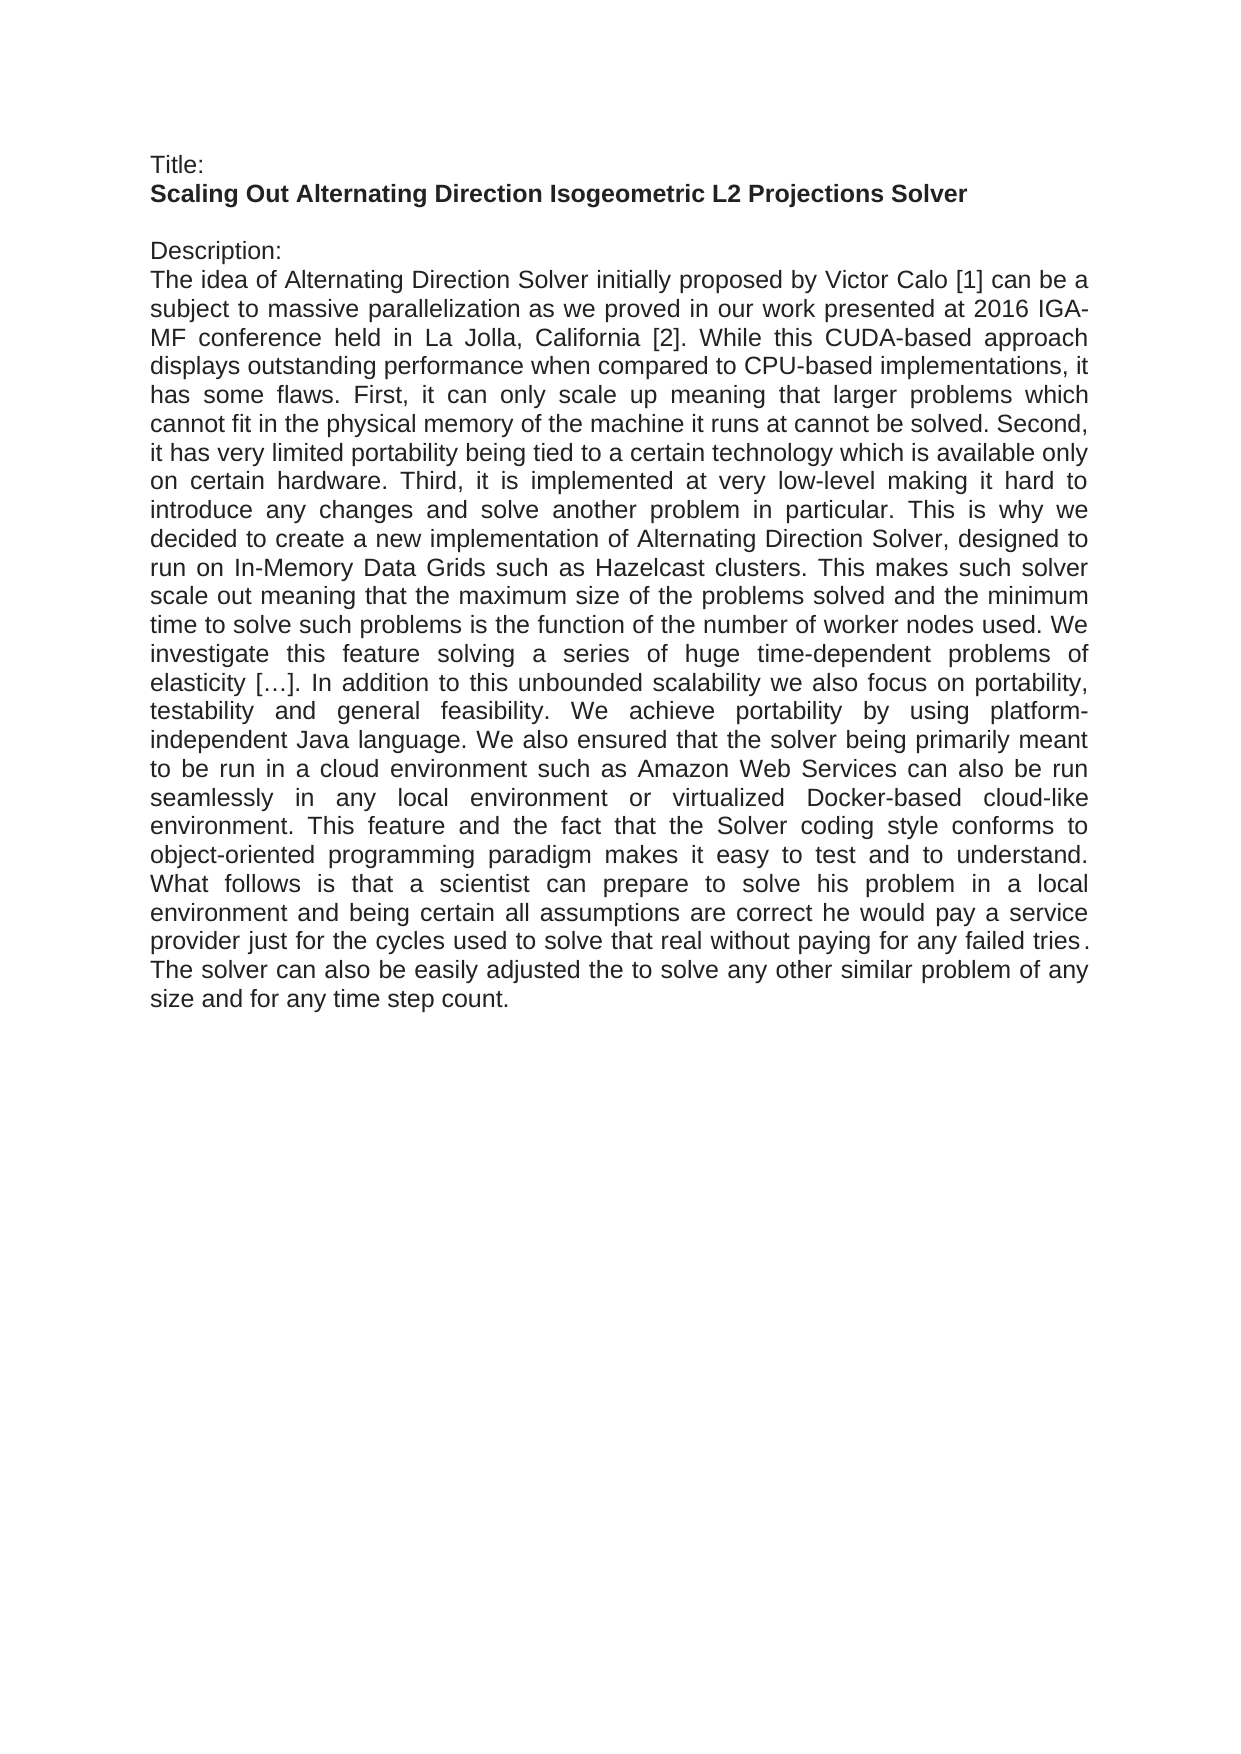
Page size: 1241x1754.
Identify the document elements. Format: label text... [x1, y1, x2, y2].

text The idea of Alternating Direction Solver initially proposed by Victor Calo [1] can be a subject to massive parallelization as we proved in our work presented at 2016 IGA-MF conference held in La Jolla, California [2]. While this CUDA-based approach displays outstanding performance when compared to CPU-based implementations, it has some flaws. First, it can only scale up meaning that larger problems which cannot fit in the physical memory of the machine it runs at cannot be solved. Second, it has very limited portability being tied to a certain technology which is available only on certain hardware. Third, it is implemented at very low-level making it hard to introduce any changes and solve another problem in particular. This is why we decided to create a new implementation of Alternating Direction Solver, designed to run on In-Memory Data Grids such as Hazelcast clusters. This makes such solver scale out meaning that the maximum size of the problems solved and the minimum time to solve such problems is the function of the number of worker nodes used. We investigate this feature solving a series of huge time-dependent problems of elasticity […]. In addition to this unbounded scalability we also focus on portability, testability and general feasibility. We achieve portability by using platform-independent Java language. We also ensured that the solver being primarily meant to be run in a cloud environment such as Amazon Web Services can also be run seamlessly in any local environment or virtualized Docker-based cloud-like environment. This feature and the fact that the Solver coding style conforms to object-oriented programming paradigm makes it easy to test and to understand. What follows is that a scientist can prepare to solve his problem in a local environment and being certain all assumptions are correct he would pay a service provider just for the cycles used to solve that real without paying for any failed tries. The solver can also be easily adjusted the to solve any other similar problem of any size and for any time step count. [150, 265, 1090, 1012]
text Title: [150, 150, 1090, 179]
text Description: [150, 236, 1090, 265]
text Scaling Out Alternating Direction Isogeometric L2 Projections Solver [150, 179, 1090, 207]
